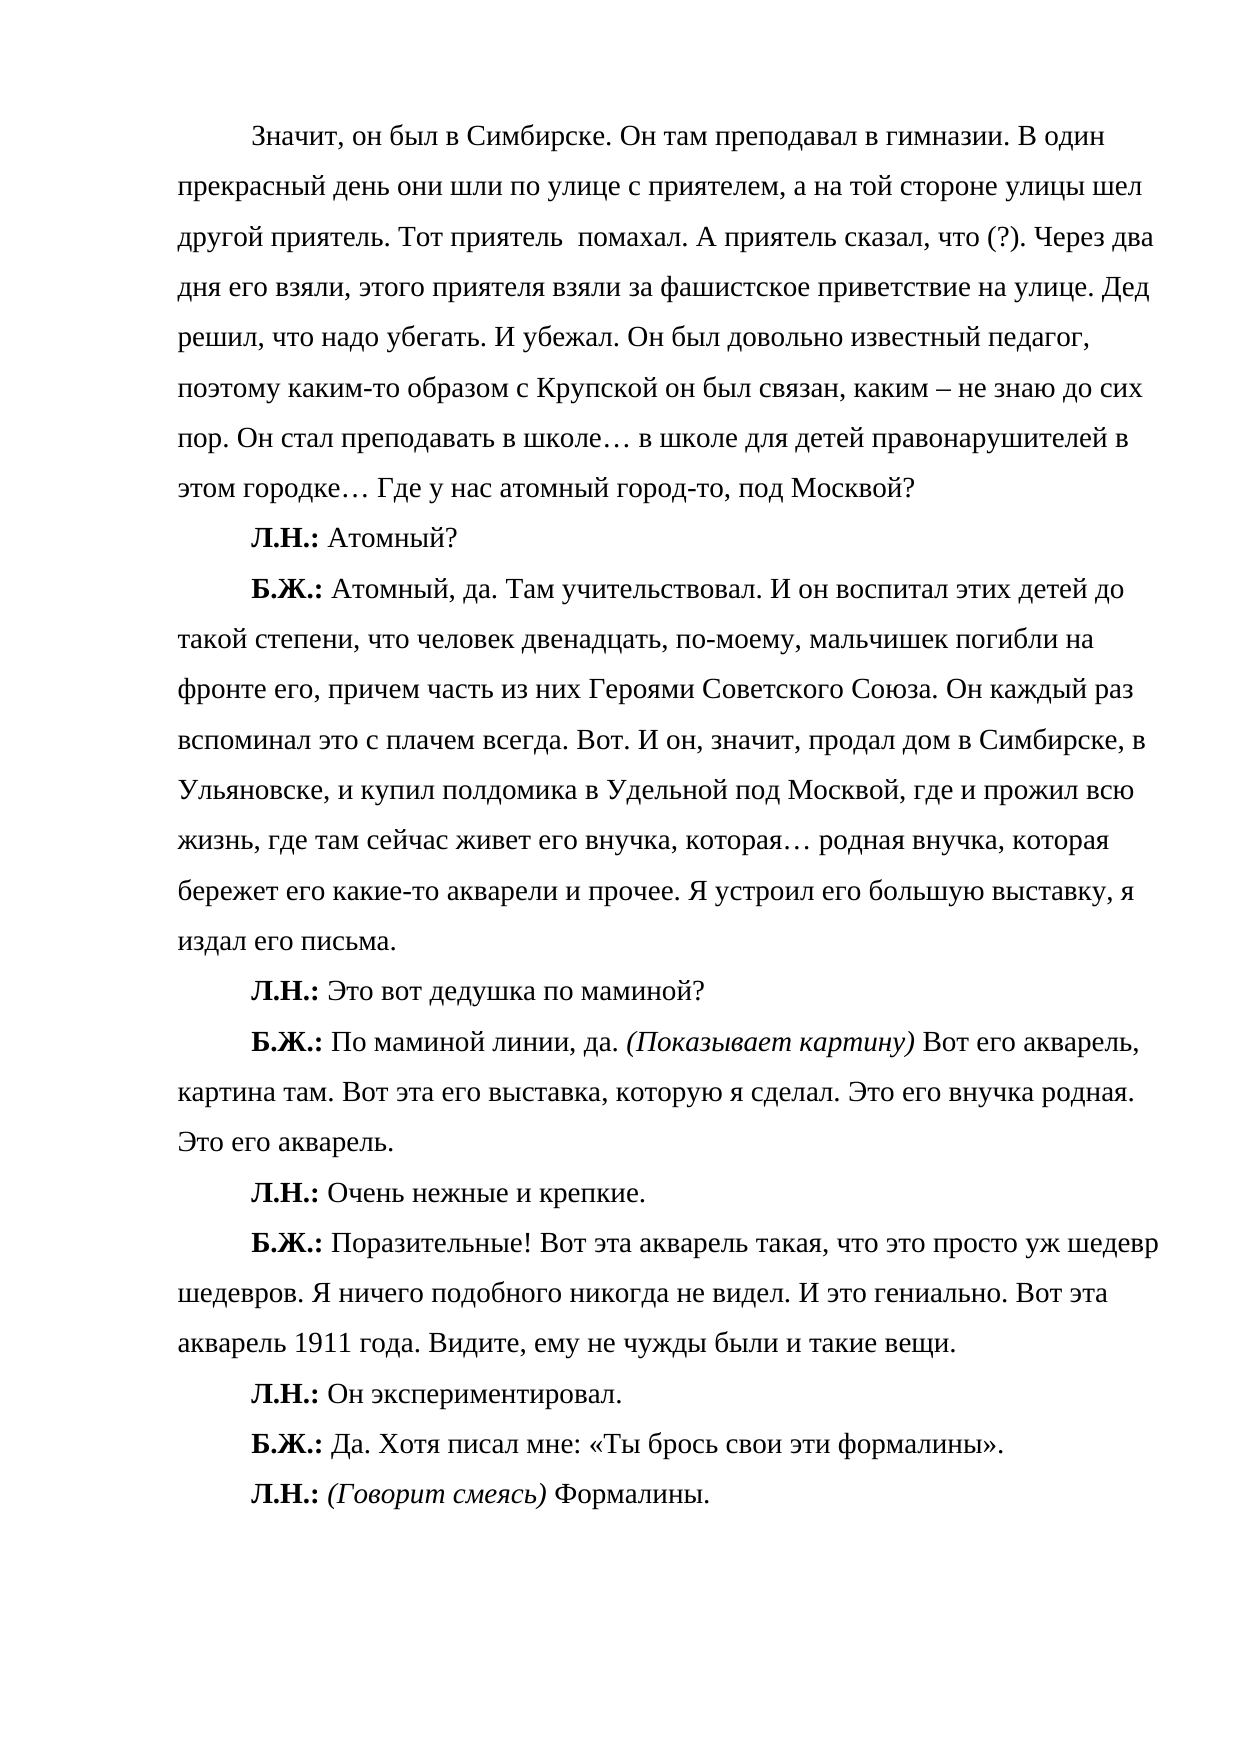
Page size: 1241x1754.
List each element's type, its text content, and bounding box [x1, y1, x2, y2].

text Б.Ж.: Да. Хотя писал мне: «Ты брось свои эти формалины». [177, 1426, 1166, 1460]
text Значит, он был в Симбирске. Он там преподавал в гимназии. В один прекрасный день они шли по улице с приятелем, а на той стороне улицы шел другой приятель. Тот приятель помахал. А приятель сказал, что (?). Через два дня его взяли, этого приятеля взяли за фашистское приветствие на улице. Дед решил, что надо убегать. И убежал. Он был довольно известный педагог, поэтому каким-то образом с Крупской он был связан, каким – не знаю до сих пор. Он стал преподавать в школе… в школе для детей правонарушителей в этом городке… Где у нас атомный город-то, под Москвой? [177, 118, 1166, 504]
text Л.Н.: (Говорит смеясь) Формалины. [177, 1477, 1166, 1510]
text Л.Н.: Это вот дедушка по маминой? [177, 973, 1166, 1007]
text Б.Ж.: По маминой линии, да. (Показывает картину) Вот его акварель, картина там. Вот эта его выставка, которую я сделал. Это его внучка родная. Это его акварель. [177, 1024, 1166, 1158]
text Л.Н.: Атомный? [177, 521, 1166, 554]
text Б.Ж.: Атомный, да. Там учительствовал. И он воспитал этих детей до такой степени, что человек двенадцать, по-моему, мальчишек погибли на фронте его, причем часть из них Героями Советского Союза. Он каждый раз вспоминал это с плачем всегда. Вот. И он, значит, продал дом в Симбирске, в Ульяновске, и купил полдомика в Удельной под Москвой, где и прожил всю жизнь, где там сейчас живет его внучка, которая… родная внучка, которая бережет его какие-то акварели и прочее. Я устроил его большую выставку, я издал его письма. [177, 571, 1166, 957]
text Л.Н.: Он экспериментировал. [177, 1376, 1166, 1409]
text Л.Н.: Очень нежные и крепкие. [177, 1175, 1166, 1208]
text Б.Ж.: Поразительные! Вот эта акварель такая, что это просто уж шедевр шедевров. Я ничего подобного никогда не видел. И это гениально. Вот эта акварель 1911 года. Видите, ему не чужды были и такие вещи. [177, 1225, 1166, 1359]
